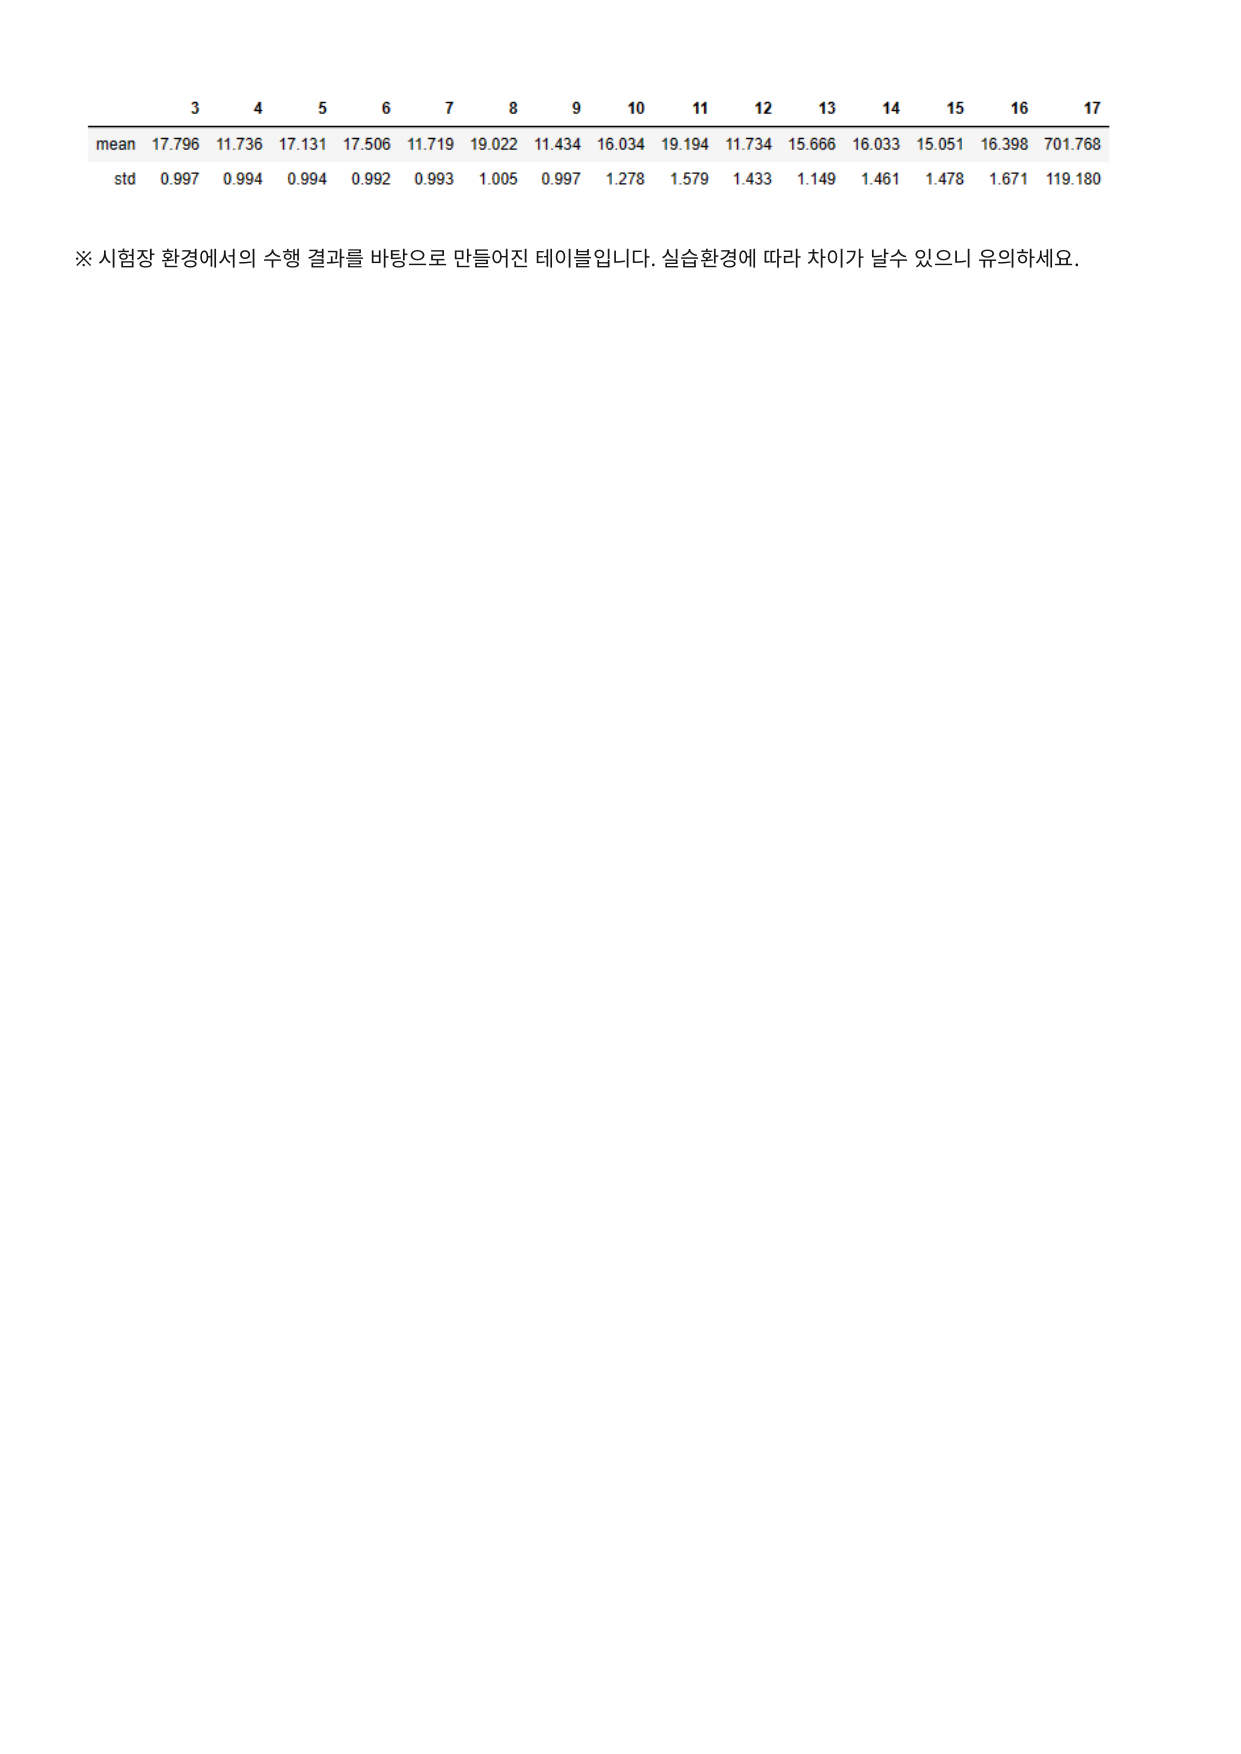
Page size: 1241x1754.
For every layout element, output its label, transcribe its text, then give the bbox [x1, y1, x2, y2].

picture [75, 75, 1166, 214]
text ※ 시험장 환경에서의 수행 결과를 바탕으로 만들어진 테이블입니다. 실습환경에 따라 차이가 날수 있으니 유의하세요. [75, 242, 1165, 273]
